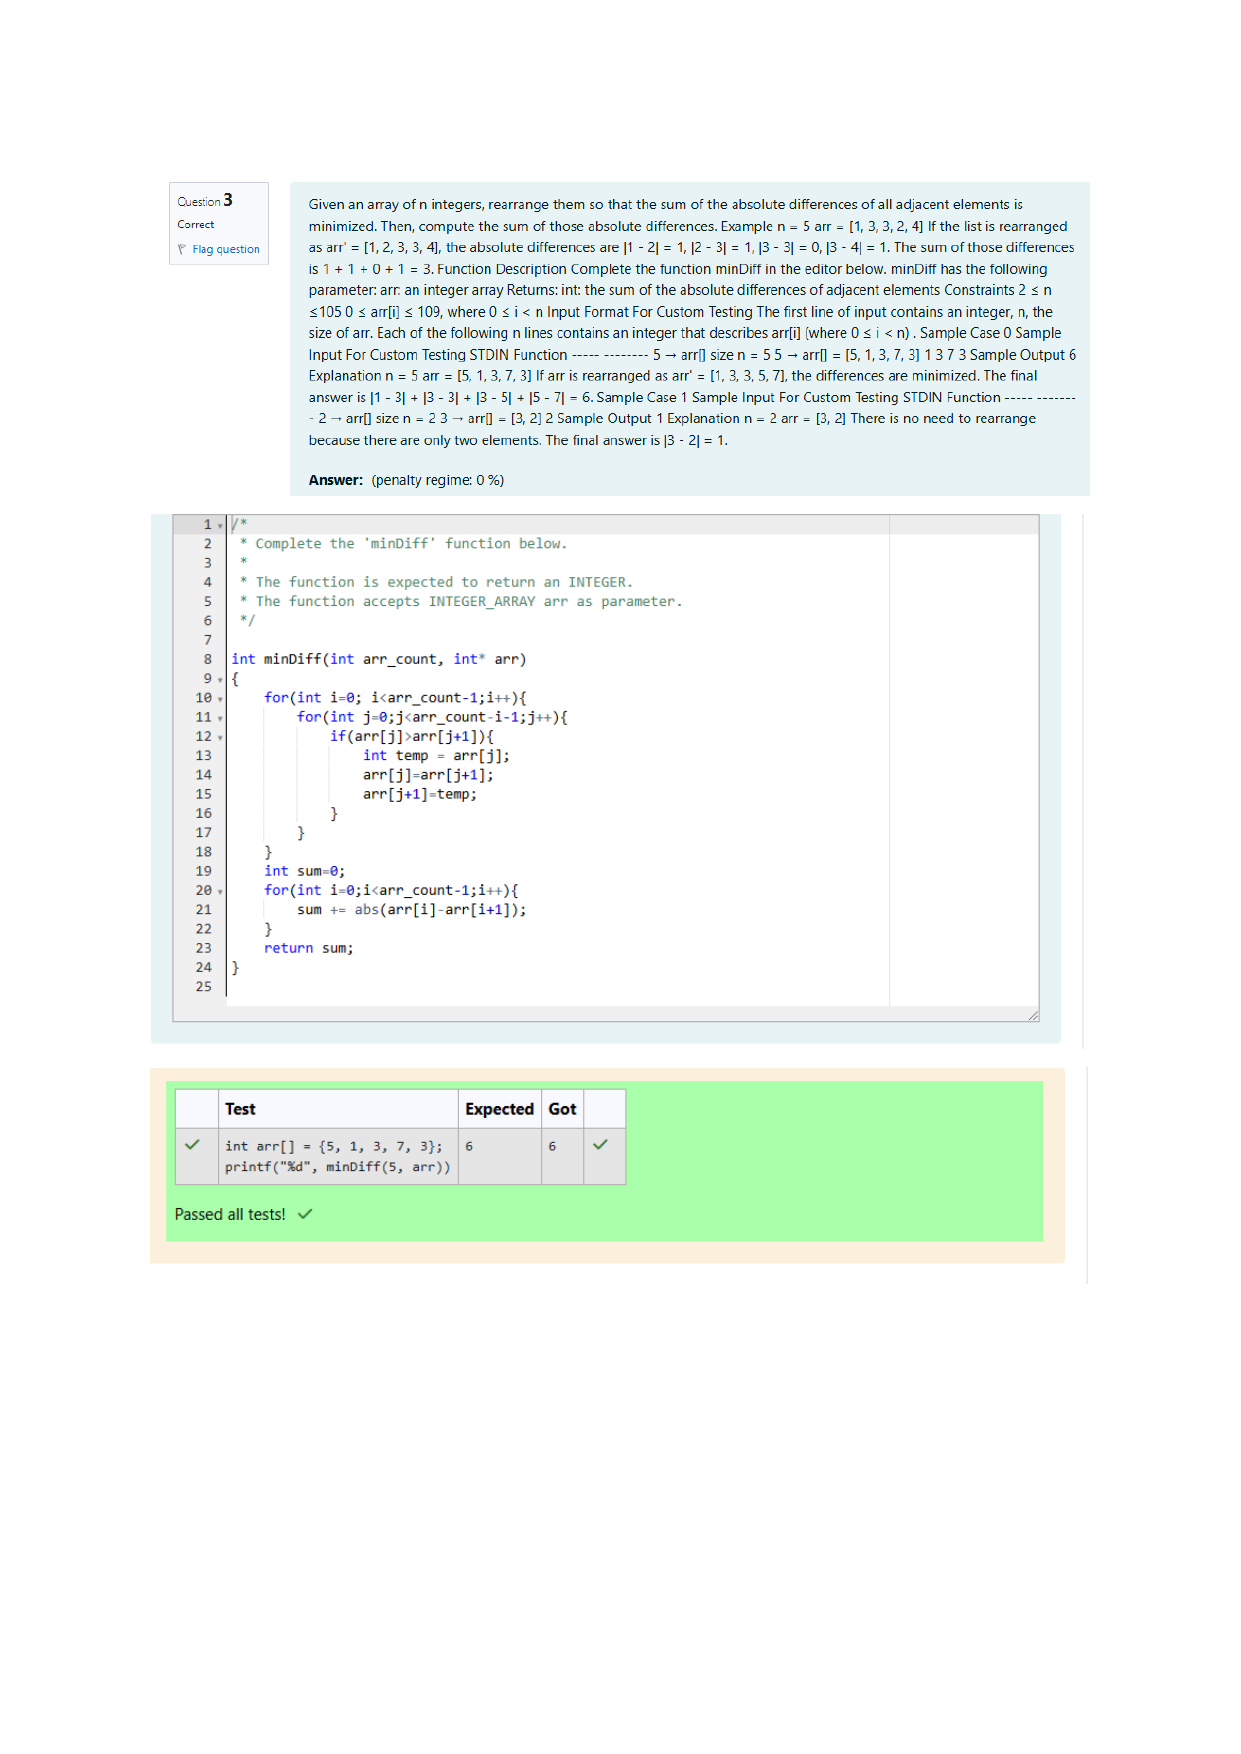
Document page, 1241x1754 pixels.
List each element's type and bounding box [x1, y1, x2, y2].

picture [150, 514, 1091, 1049]
picture [150, 1067, 1091, 1284]
picture [150, 150, 1091, 496]
